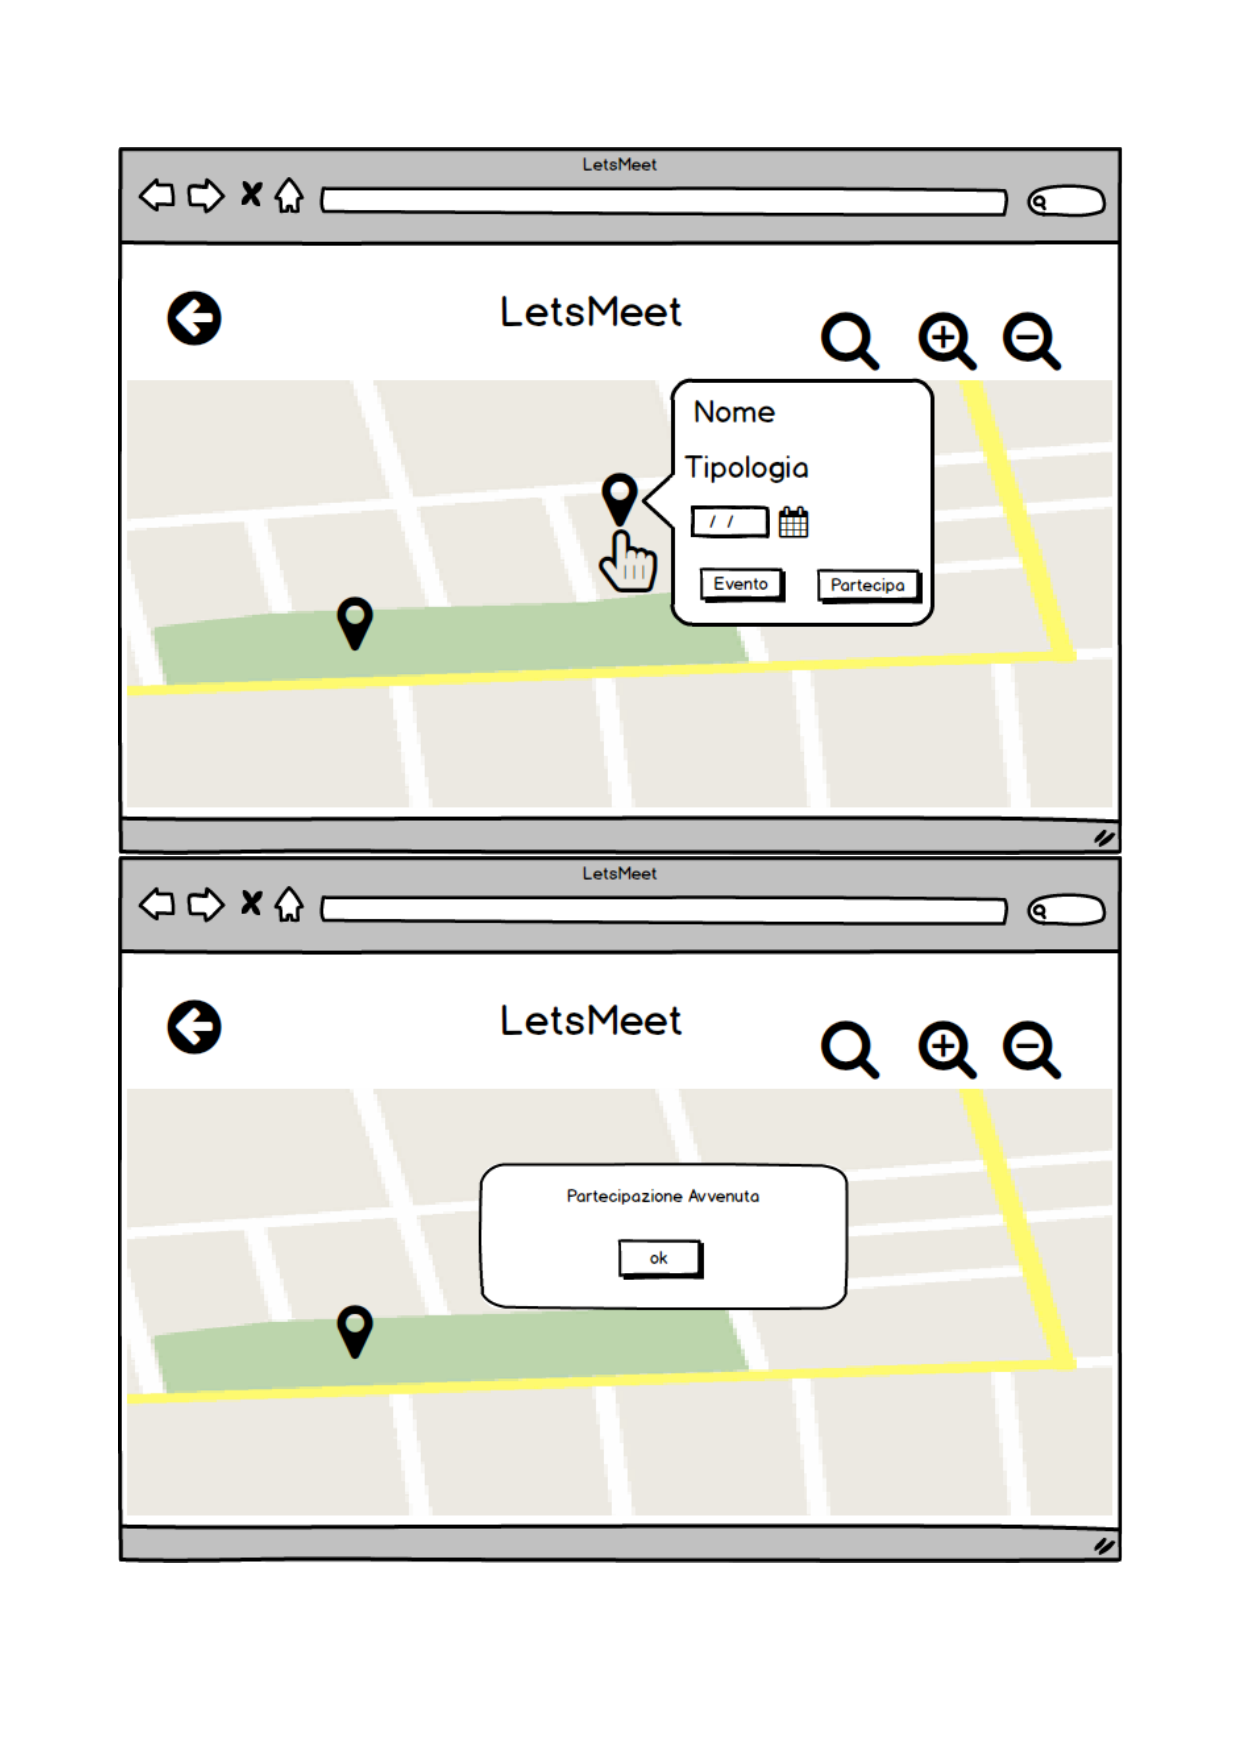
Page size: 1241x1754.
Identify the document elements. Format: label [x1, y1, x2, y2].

picture [118, 856, 1123, 1563]
picture [118, 147, 1123, 855]
